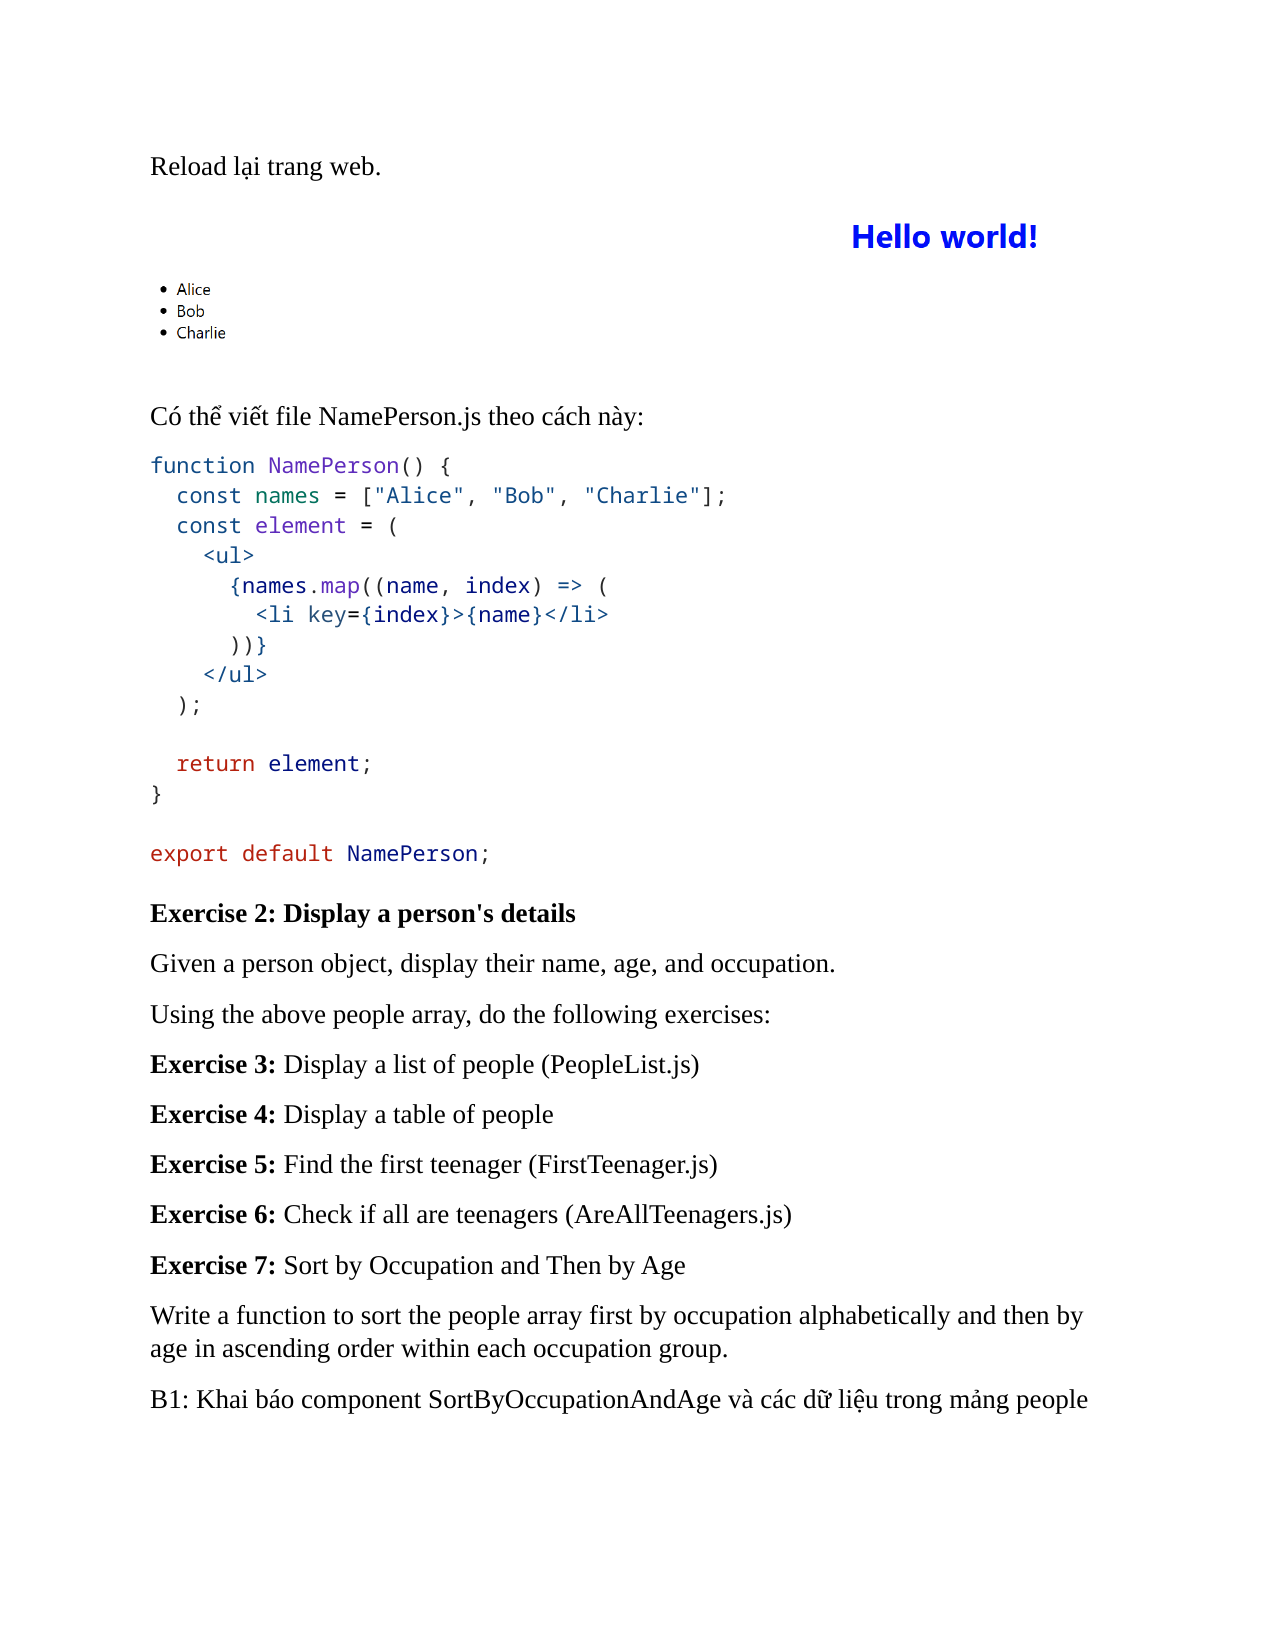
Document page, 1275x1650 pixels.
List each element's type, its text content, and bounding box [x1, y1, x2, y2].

text Reload lại trang web. [150, 150, 1125, 181]
text Exercise 3: Display a list of people (PeopleList.js) [150, 1048, 1125, 1079]
picture [150, 200, 1125, 382]
text ); [150, 689, 1125, 718]
text function NamePerson() { [150, 450, 1125, 480]
text Exercise 5: Find the first teenager (FirstTeenager.js) [150, 1148, 1125, 1179]
text <ul> [150, 540, 1125, 569]
text Exercise 7: Sort by Occupation and Then by Age [150, 1249, 1125, 1280]
text return element; [150, 748, 1125, 778]
text Exercise 6: Check if all are teenagers (AreAllTeenagers.js) [150, 1198, 1125, 1230]
text ))} [150, 629, 1125, 659]
text const element = ( [150, 510, 1125, 540]
text Write a function to sort the people array first by occupation alphabetically and then by age in ascending order within each occupation group. [150, 1299, 1125, 1364]
text Given a person object, display their name, age, and occupation. [150, 947, 1125, 979]
text <li key={index}>{name}</li> [150, 599, 1125, 629]
text const names = ["Alice", "Bob", "Charlie"]; [150, 480, 1125, 510]
text {names.map((name, index) => ( [150, 569, 1125, 599]
text Exercise 2: Display a person's details [150, 897, 1125, 928]
text } [150, 778, 1125, 808]
text Exercise 4: Display a table of people [150, 1098, 1125, 1129]
text </ul> [150, 659, 1125, 689]
text Using the above people array, do the following exercises: [150, 998, 1125, 1029]
text B1: Khai báo component SortByOccupationAndAge và các dữ liệu trong mảng people [150, 1383, 1125, 1414]
text Có thể viết file NamePerson.js theo cách này: [150, 400, 1125, 431]
text export default NamePerson; [150, 838, 1125, 867]
